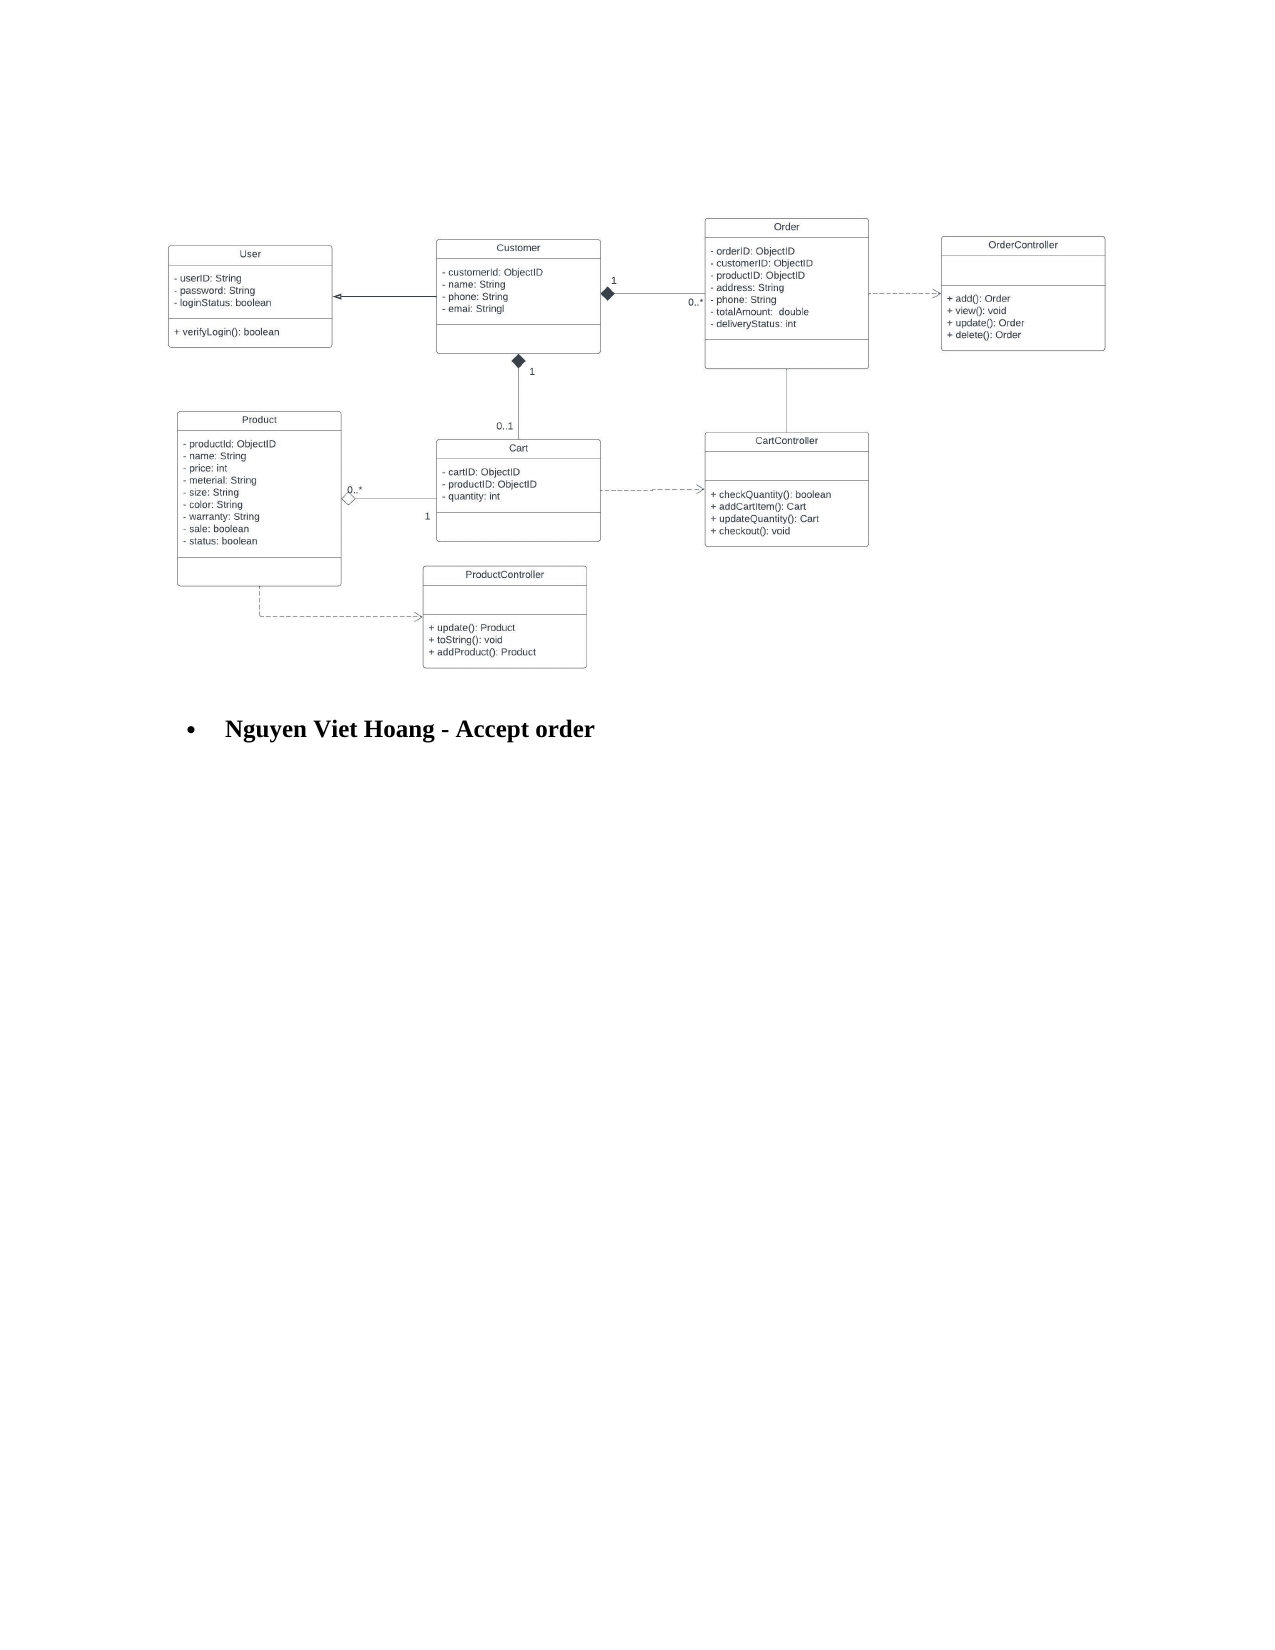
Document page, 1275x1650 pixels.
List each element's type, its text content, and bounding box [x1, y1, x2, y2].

picture [150, 200, 1123, 686]
list Nguyen Viet Hoang - Accept order [187, 714, 1125, 743]
